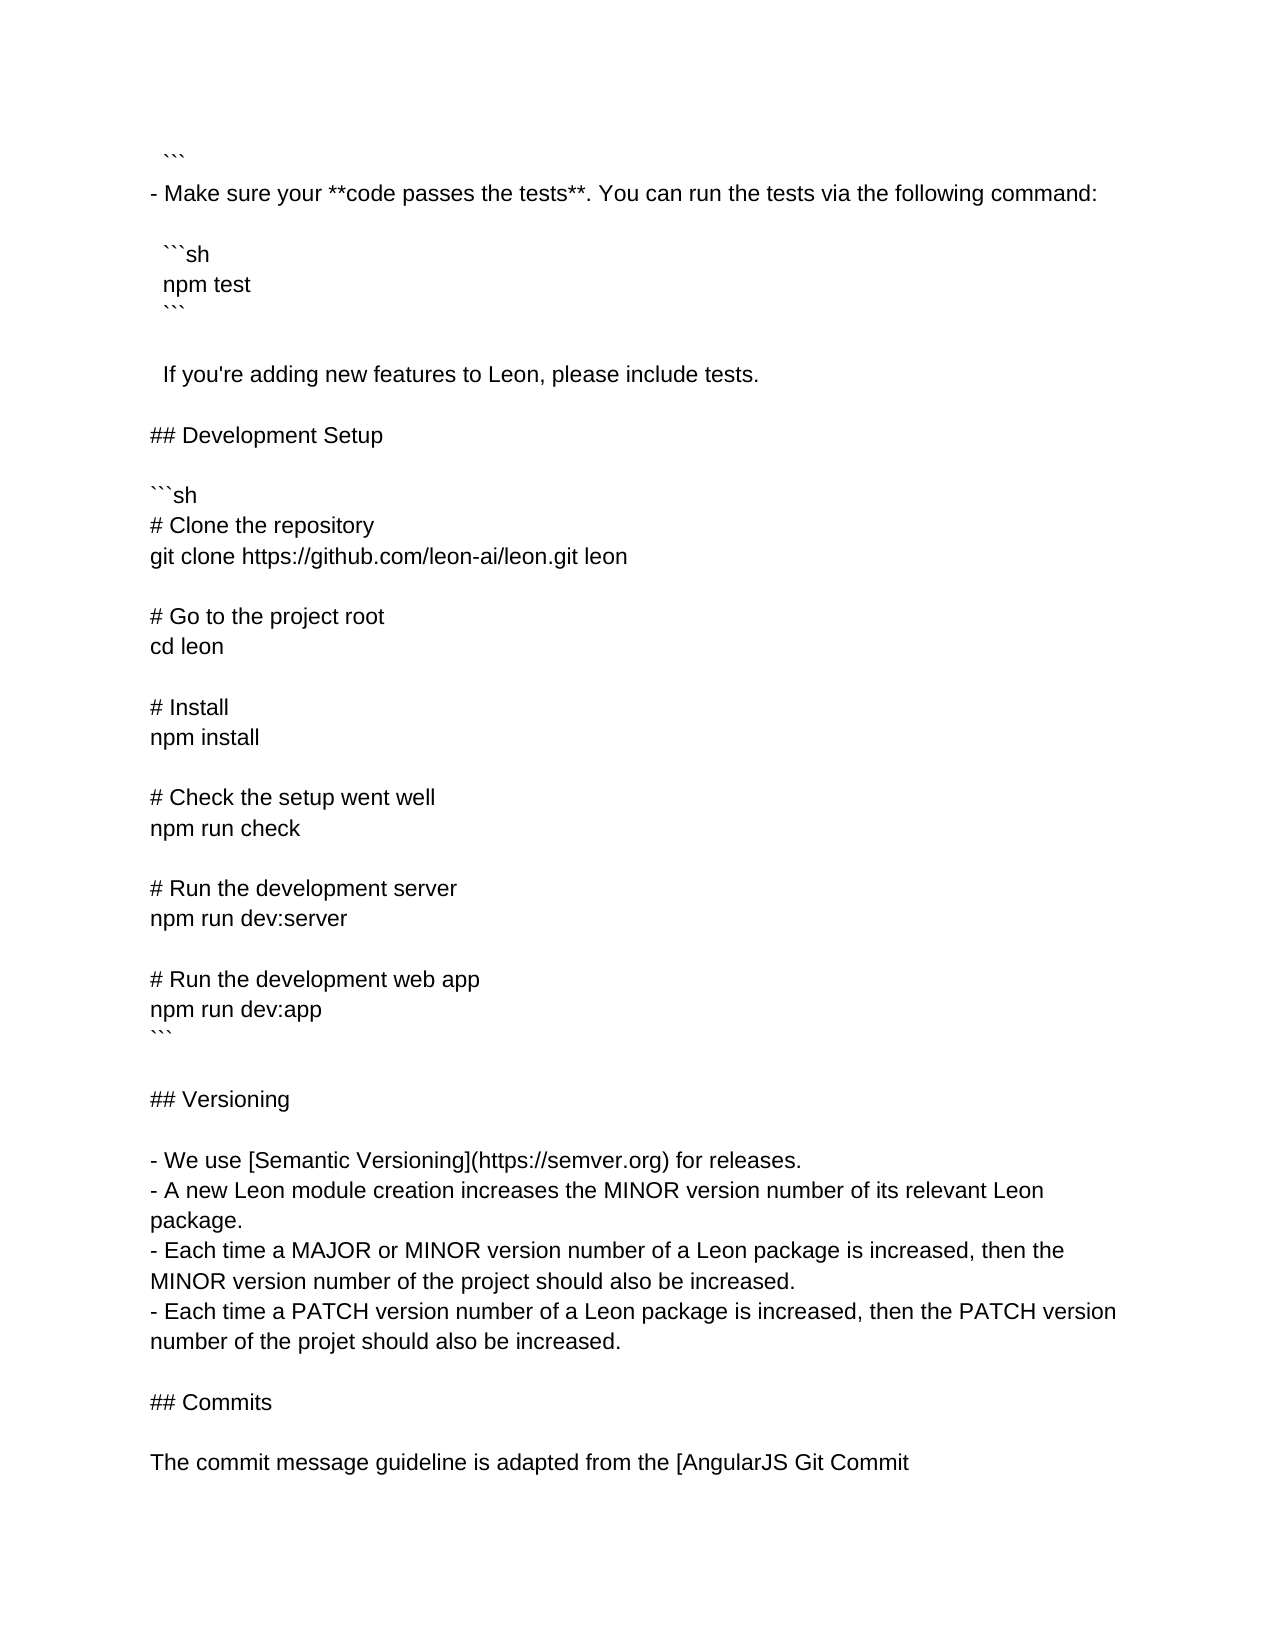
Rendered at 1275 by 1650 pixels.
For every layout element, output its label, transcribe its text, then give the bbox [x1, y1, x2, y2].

text # Run the development web app [150, 966, 1125, 992]
text - A new Leon module creation increases the MINOR version number of its relevant Leon package. [150, 1177, 1125, 1234]
text ``` [150, 1026, 1125, 1052]
text ``` [150, 301, 1125, 327]
text git clone https://github.com/leon-ai/leon.git leon [150, 543, 1125, 569]
text ## Development Setup [150, 422, 1125, 448]
text # Clone the repository [150, 512, 1125, 539]
text # Run the development server [150, 875, 1125, 901]
text # Install [150, 694, 1125, 720]
text ## Versioning [150, 1086, 1125, 1113]
text npm run dev:server [150, 905, 1125, 932]
text ```sh [150, 482, 1125, 509]
text # Go to the project root [150, 603, 1125, 629]
text npm run check [150, 814, 1125, 841]
text ```sh [150, 241, 1125, 267]
text If you're adding new features to Leon, please include tests. [150, 361, 1125, 388]
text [150, 1449, 1125, 1475]
text cd leon [150, 633, 1125, 660]
text - We use [Semantic Versioning](https://semver.org) for releases. [150, 1147, 1125, 1173]
text ## Commits [150, 1388, 1125, 1415]
text npm test [150, 271, 1125, 297]
text # Check the setup went well [150, 784, 1125, 811]
text - Each time a PATCH version number of a Leon package is increased, then the PATCH version number of the projet should also be increased. [150, 1298, 1125, 1354]
text npm run dev:app [150, 996, 1125, 1022]
text - Each time a MAJOR or MINOR version number of a Leon package is increased, then the MINOR version number of the project should also be increased. [150, 1237, 1125, 1294]
text - Make sure your **code passes the tests**. You can run the tests via the following command: [150, 180, 1125, 207]
text npm install [150, 724, 1125, 750]
text ``` [150, 150, 1125, 176]
